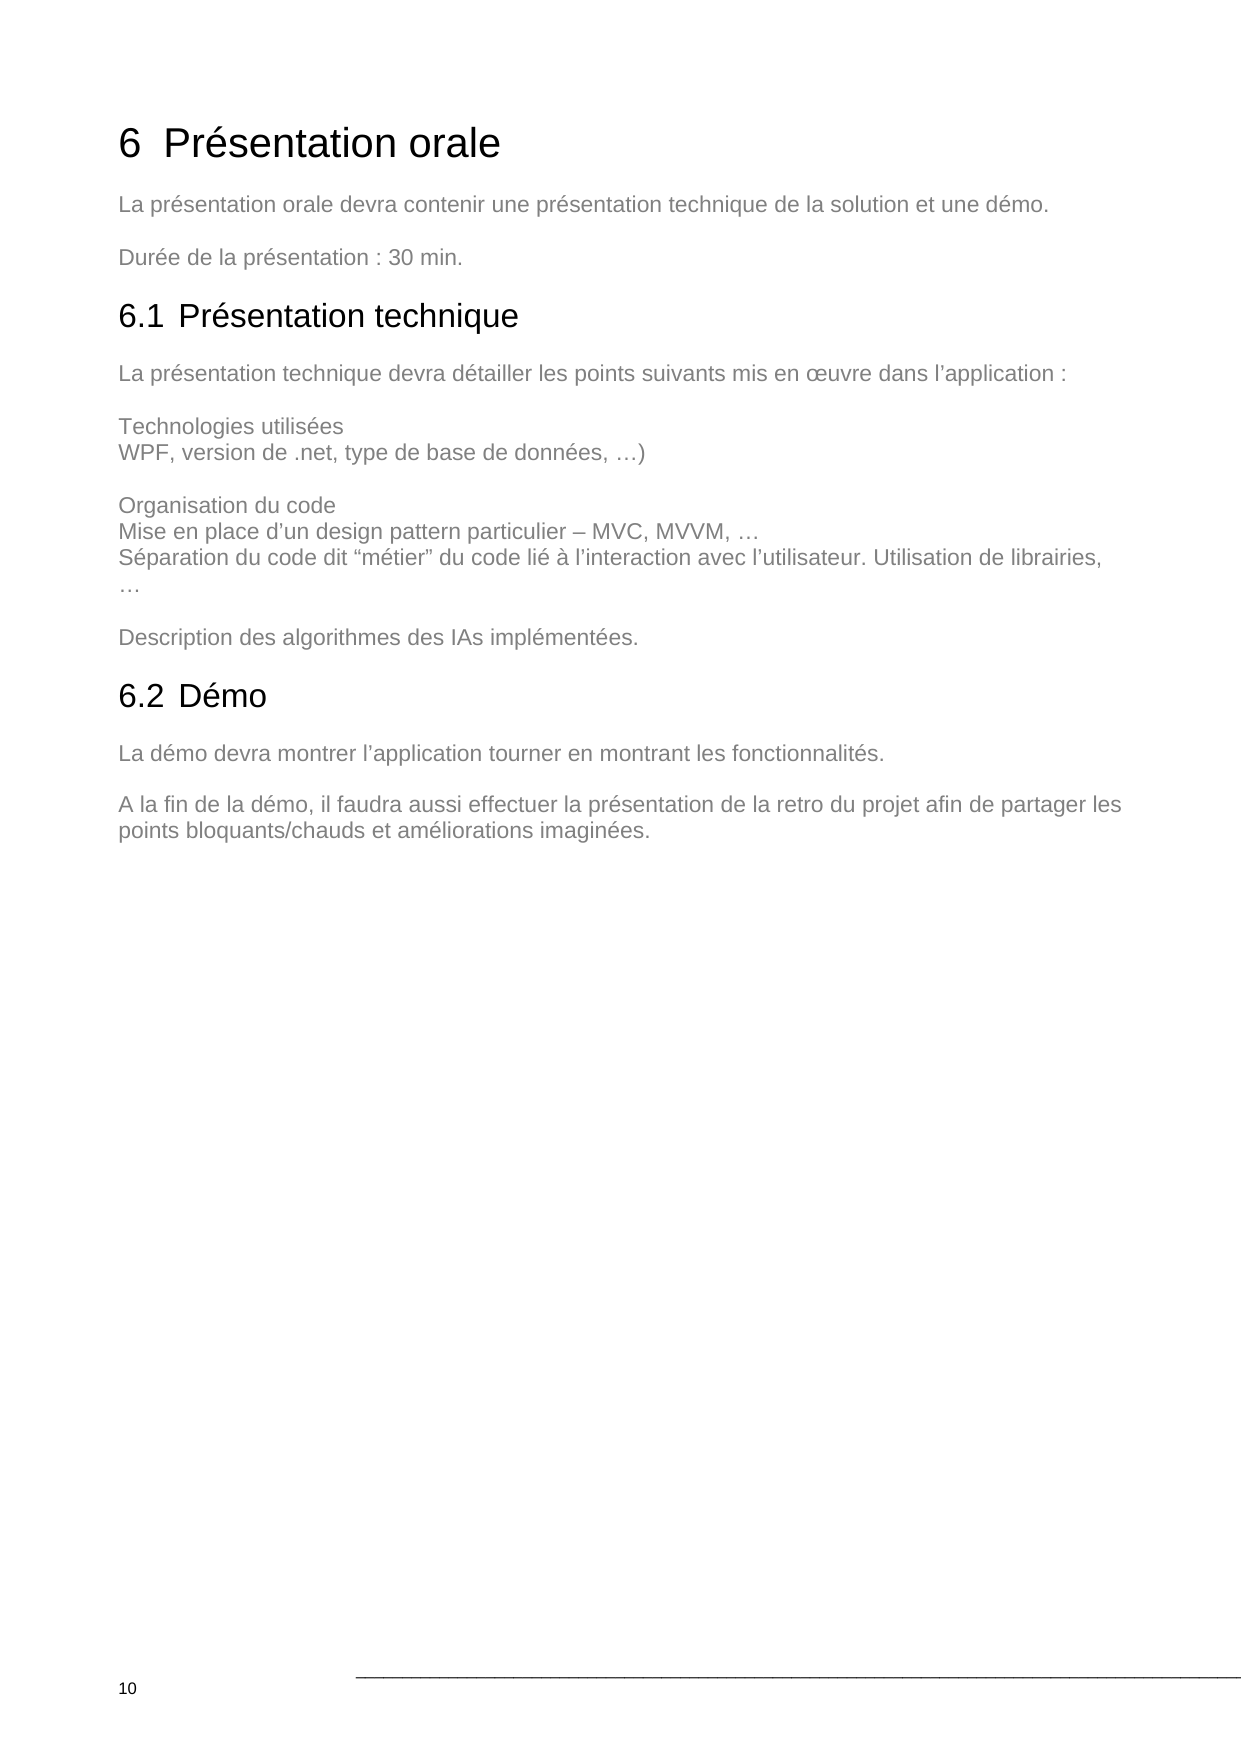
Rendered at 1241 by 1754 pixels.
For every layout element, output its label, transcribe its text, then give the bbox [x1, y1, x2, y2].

text Durée de la présentation : 30 min. [118, 244, 1122, 270]
text A la fin de la démo, il faudra aussi effectuer la présentation de la retro du projet afin de partager les points bloquants/chauds et améliorations imaginées. [118, 791, 1122, 844]
text La démo devra montrer l’application tourner en montrant les fonctionnalités. [118, 739, 1122, 766]
text Organisation du code Mise en place d’un design pattern particulier – MVC, MVVM, … Séparation du code dit “métier” du code lié à l’interaction avec l’utilisateur. Utilisation de librairies, … [118, 492, 1122, 597]
text Technologies utilisées WPF, version de .net, type de base de données, …) [118, 413, 1122, 465]
subtitle Présentation orale [118, 118, 1122, 166]
subtitle Démo [118, 676, 1122, 714]
subtitle Présentation technique [118, 296, 1122, 335]
text La présentation orale devra contenir une présentation technique de la solution et une démo. [118, 191, 1122, 217]
text La présentation technique devra détailler les points suivants mis en œuvre dans l’application : [118, 360, 1122, 386]
text Description des algorithmes des IAs implémentées. [118, 623, 1122, 650]
